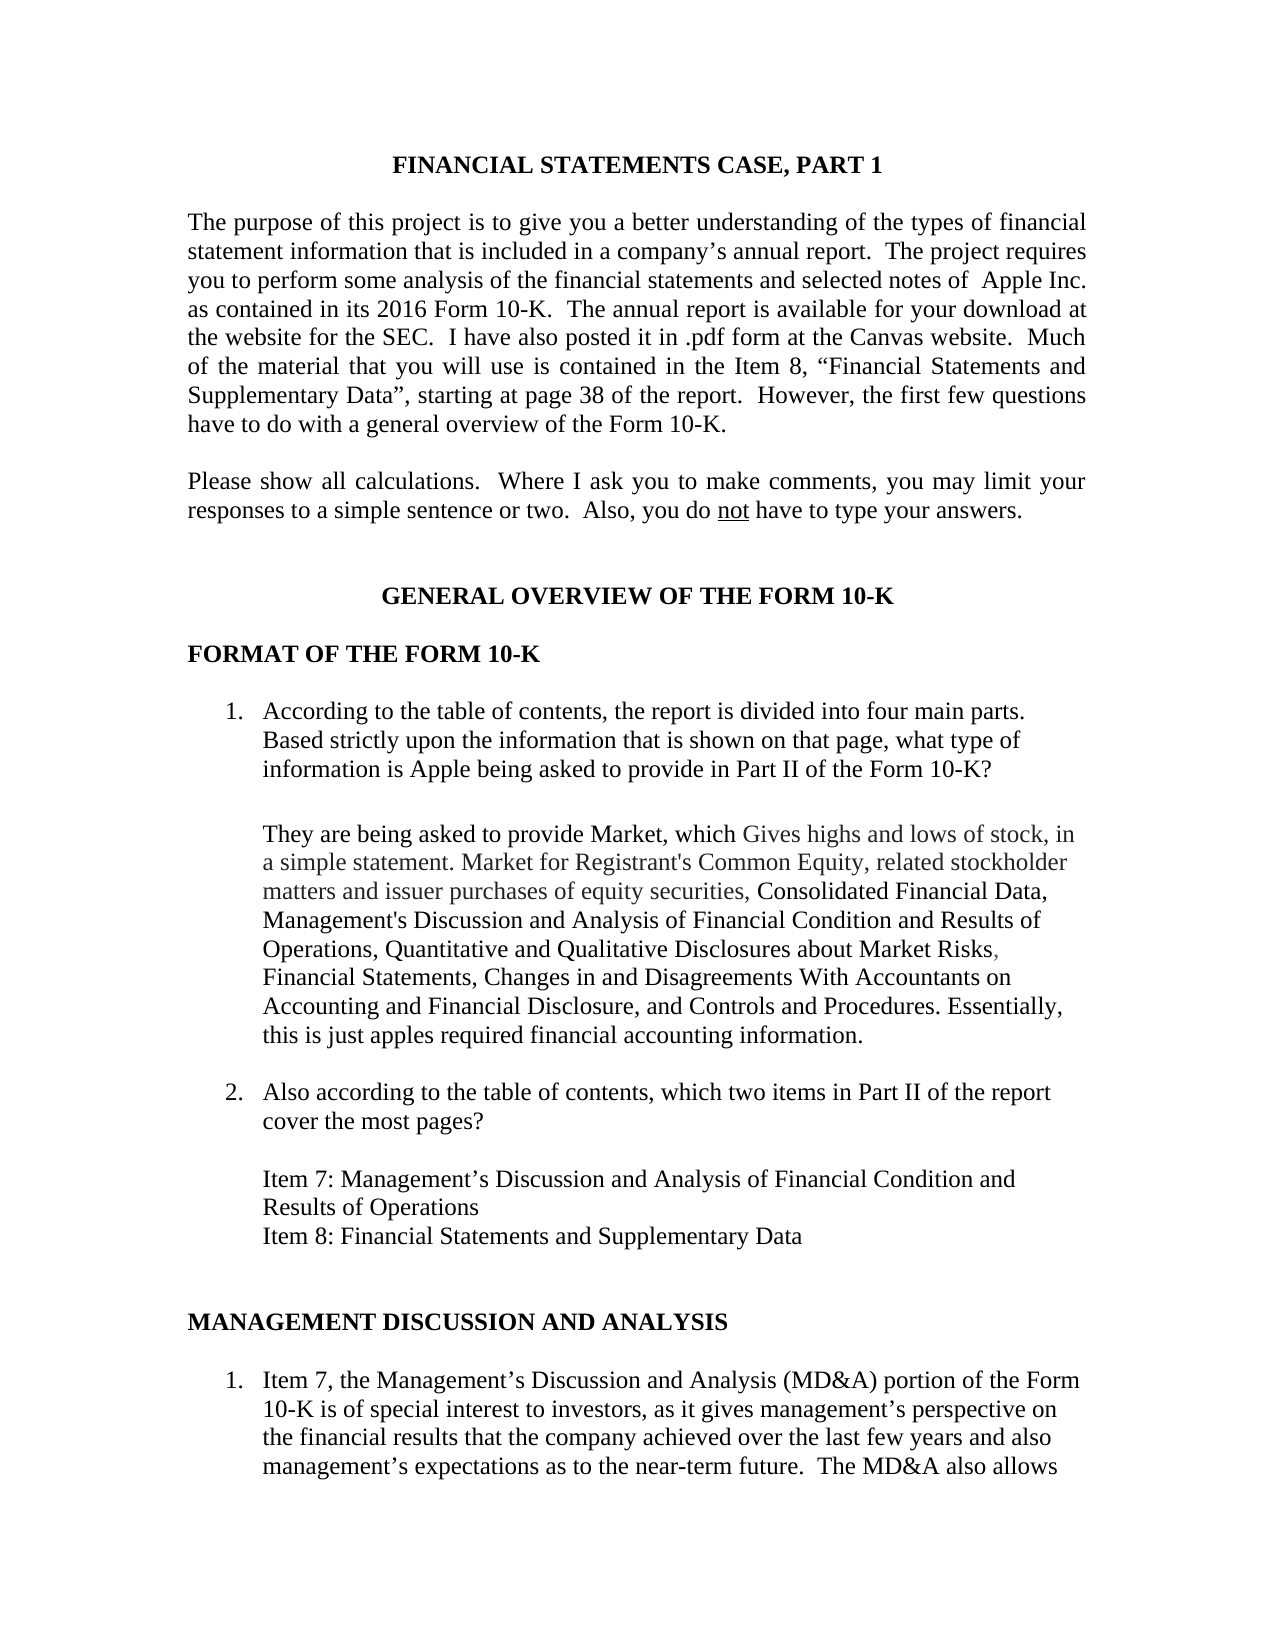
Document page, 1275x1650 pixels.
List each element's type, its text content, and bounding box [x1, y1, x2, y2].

text GENERAL OVERVIEW OF THE FORM 10-K [187, 581, 1087, 610]
list Also according to the table of contents, which two items in Part II of the report cover the most pages? [225, 1077, 1087, 1135]
list Item 7: Management’s Discussion and Analysis of Financial Condition and Results of Operations [262, 1164, 1087, 1221]
text The purpose of this project is to give you a better understanding of the types of financial statement information that is included in a company’s annual report. The project requires you to perform some analysis of the financial statements and selected notes of Apple Inc. as contained in its 2016 Form 10-K. The annual report is available for your download at the website for the SEC. I have also posted it in .pdf form at the Canvas website. Much of the material that you will use is contained in the Item 8, “Financial Statements and Supplementary Data”, starting at page 38 of the report. However, the first few questions have to do with a general overview of the Form 10-K. [187, 207, 1087, 437]
text FORMAT OF THE FORM 10-K [187, 639, 1087, 667]
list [225, 1365, 1087, 1480]
text Please show all calculations. Where I ask you to make comments, you may limit your responses to a simple sentence or two. Also, you do not have to type your answers. [187, 466, 1087, 524]
text MANAGEMENT DISCUSSION AND ANALYSIS [187, 1307, 1087, 1336]
list According to the table of contents, the report is divided into four main parts. Based strictly upon the information that is shown on that page, what type of information is Apple being asked to provide in Part II of the Form 10-K? [225, 696, 1087, 782]
text FINANCIAL STATEMENTS CASE, PART 1 [187, 150, 1087, 179]
list Item 8: Financial Statements and Supplementary Data [262, 1221, 1087, 1250]
subtitle They are being asked to provide Market, which Gives highs and lows of stock, in a simple statement. Market for Registrant's Common Equity, related stockholder matters and issuer purchases of equity securities, Consolidated Financial Data, Management's Discussion and Analysis of Financial Condition and Results of Operations, Quantitative and Qualitative Disclosures about Market Risks, Financial Statements, Changes in and Disagreements With Accountants on Accounting and Financial Disclosure, and Controls and Procedures. Essentially, this is just apples required financial accounting information. [262, 819, 1087, 1049]
